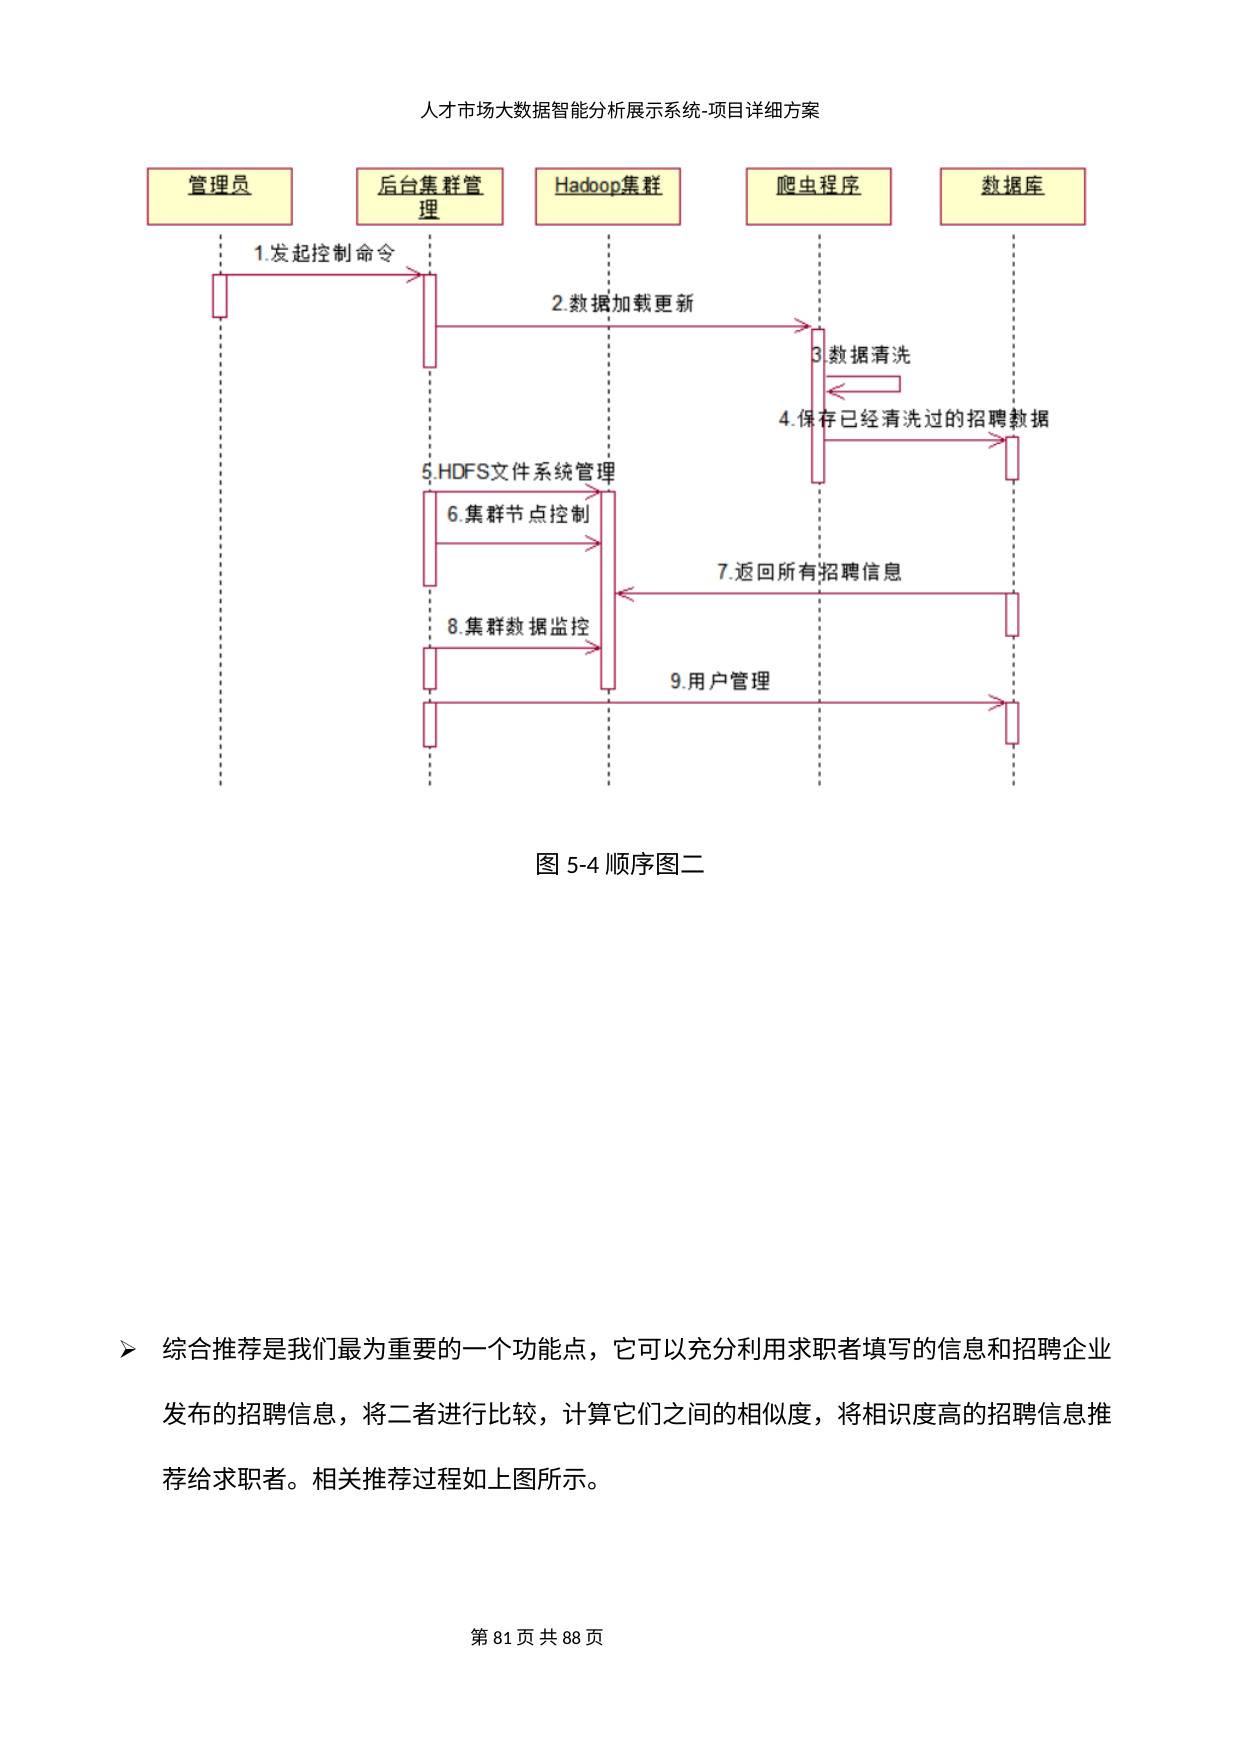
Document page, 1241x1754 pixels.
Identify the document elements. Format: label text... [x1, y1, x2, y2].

picture [122, 142, 1118, 813]
text 图 5-4 顺序图二 [118, 830, 1122, 895]
list 综合推荐是我们最为重要的一个功能点，它可以充分利用求职者填写的信息和招聘企业发布的招聘信息，将二者进行比较，计算它们之间的相似度，将相识度高的招聘信息推荐给求职者。相关推荐过程如上图所示。 [118, 1315, 1122, 1510]
